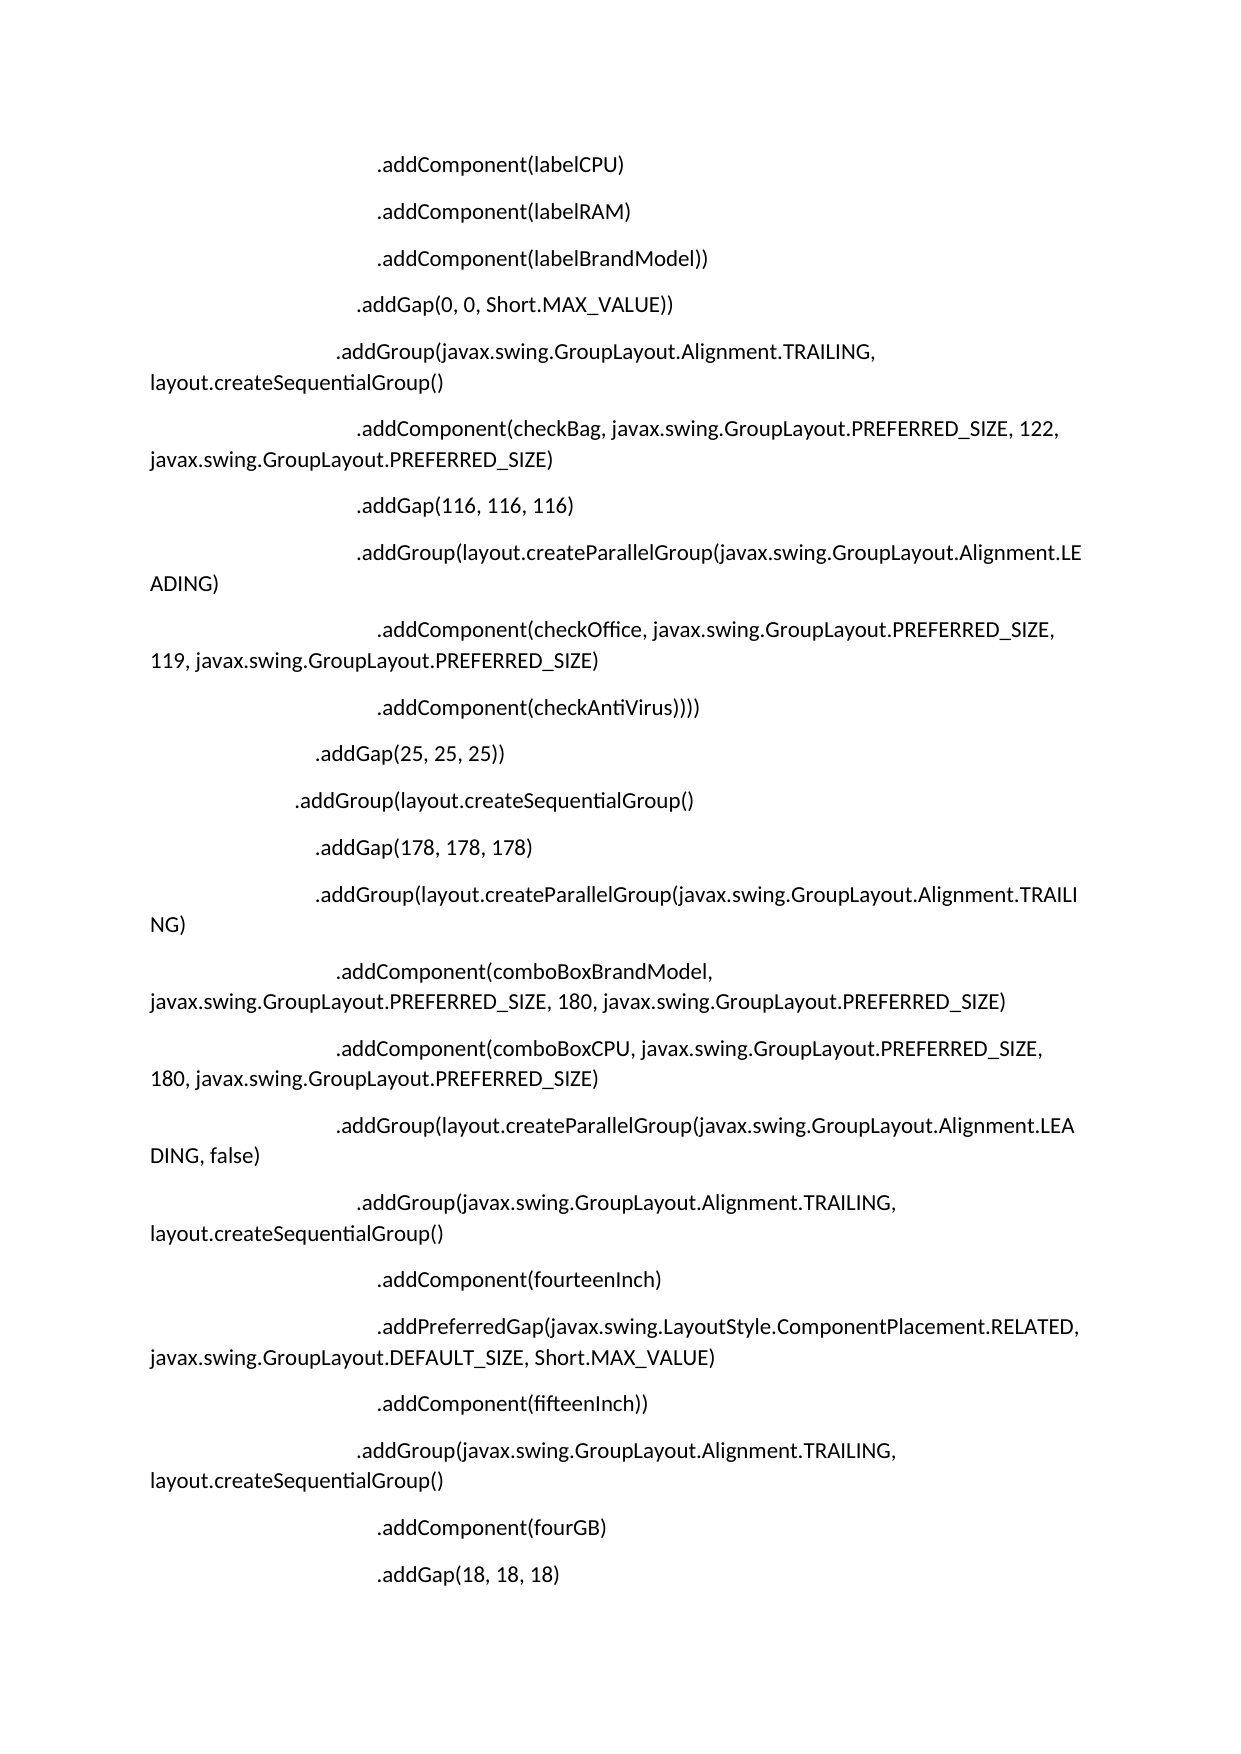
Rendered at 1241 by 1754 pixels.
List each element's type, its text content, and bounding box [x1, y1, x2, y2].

text .addGroup(layout.createParallelGroup(javax.swing.GroupLayout.Alignment.TRAILING) [150, 880, 1090, 938]
text .addGroup(layout.createParallelGroup(javax.swing.GroupLayout.Alignment.LEADING, false) [150, 1111, 1090, 1170]
text .addComponent(checkBag, javax.swing.GroupLayout.PREFERRED_SIZE, 122, javax.swing.GroupLayout.PREFERRED_SIZE) [150, 414, 1090, 473]
text .addGap(18, 18, 18) [150, 1560, 1090, 1588]
text .addGap(0, 0, Short.MAX_VALUE)) [150, 291, 1090, 319]
text .addComponent(labelBrandModel)) [150, 244, 1090, 272]
text .addGroup(javax.swing.GroupLayout.Alignment.TRAILING, layout.createSequentialGroup() [150, 1436, 1090, 1495]
text .addGap(178, 178, 178) [150, 833, 1090, 861]
text .addComponent(comboBoxCPU, javax.swing.GroupLayout.PREFERRED_SIZE, 180, javax.swing.GroupLayout.PREFERRED_SIZE) [150, 1034, 1090, 1093]
text .addComponent(fourteenInch) [150, 1266, 1090, 1294]
text .addComponent(checkAntiVirus)))) [150, 693, 1090, 721]
text .addGroup(javax.swing.GroupLayout.Alignment.TRAILING, layout.createSequentialGroup() [150, 337, 1090, 396]
text .addGap(116, 116, 116) [150, 492, 1090, 520]
text .addComponent(labelCPU) [150, 150, 1090, 178]
text .addComponent(labelRAM) [150, 197, 1090, 225]
text .addComponent(checkOffice, javax.swing.GroupLayout.PREFERRED_SIZE, 119, javax.swing.GroupLayout.PREFERRED_SIZE) [150, 616, 1090, 674]
text .addPreferredGap(javax.swing.LayoutStyle.ComponentPlacement.RELATED, javax.swing.GroupLayout.DEFAULT_SIZE, Short.MAX_VALUE) [150, 1312, 1090, 1371]
text .addComponent(fifteenInch)) [150, 1389, 1090, 1418]
text .addComponent(comboBoxBrandModel, javax.swing.GroupLayout.PREFERRED_SIZE, 180, javax.swing.GroupLayout.PREFERRED_SIZE) [150, 957, 1090, 1016]
text .addGroup(javax.swing.GroupLayout.Alignment.TRAILING, layout.createSequentialGroup() [150, 1188, 1090, 1247]
text .addComponent(fourGB) [150, 1513, 1090, 1542]
text .addGroup(layout.createSequentialGroup() [150, 786, 1090, 814]
text .addGroup(layout.createParallelGroup(javax.swing.GroupLayout.Alignment.LEADING) [150, 538, 1090, 597]
text .addGap(25, 25, 25)) [150, 739, 1090, 768]
